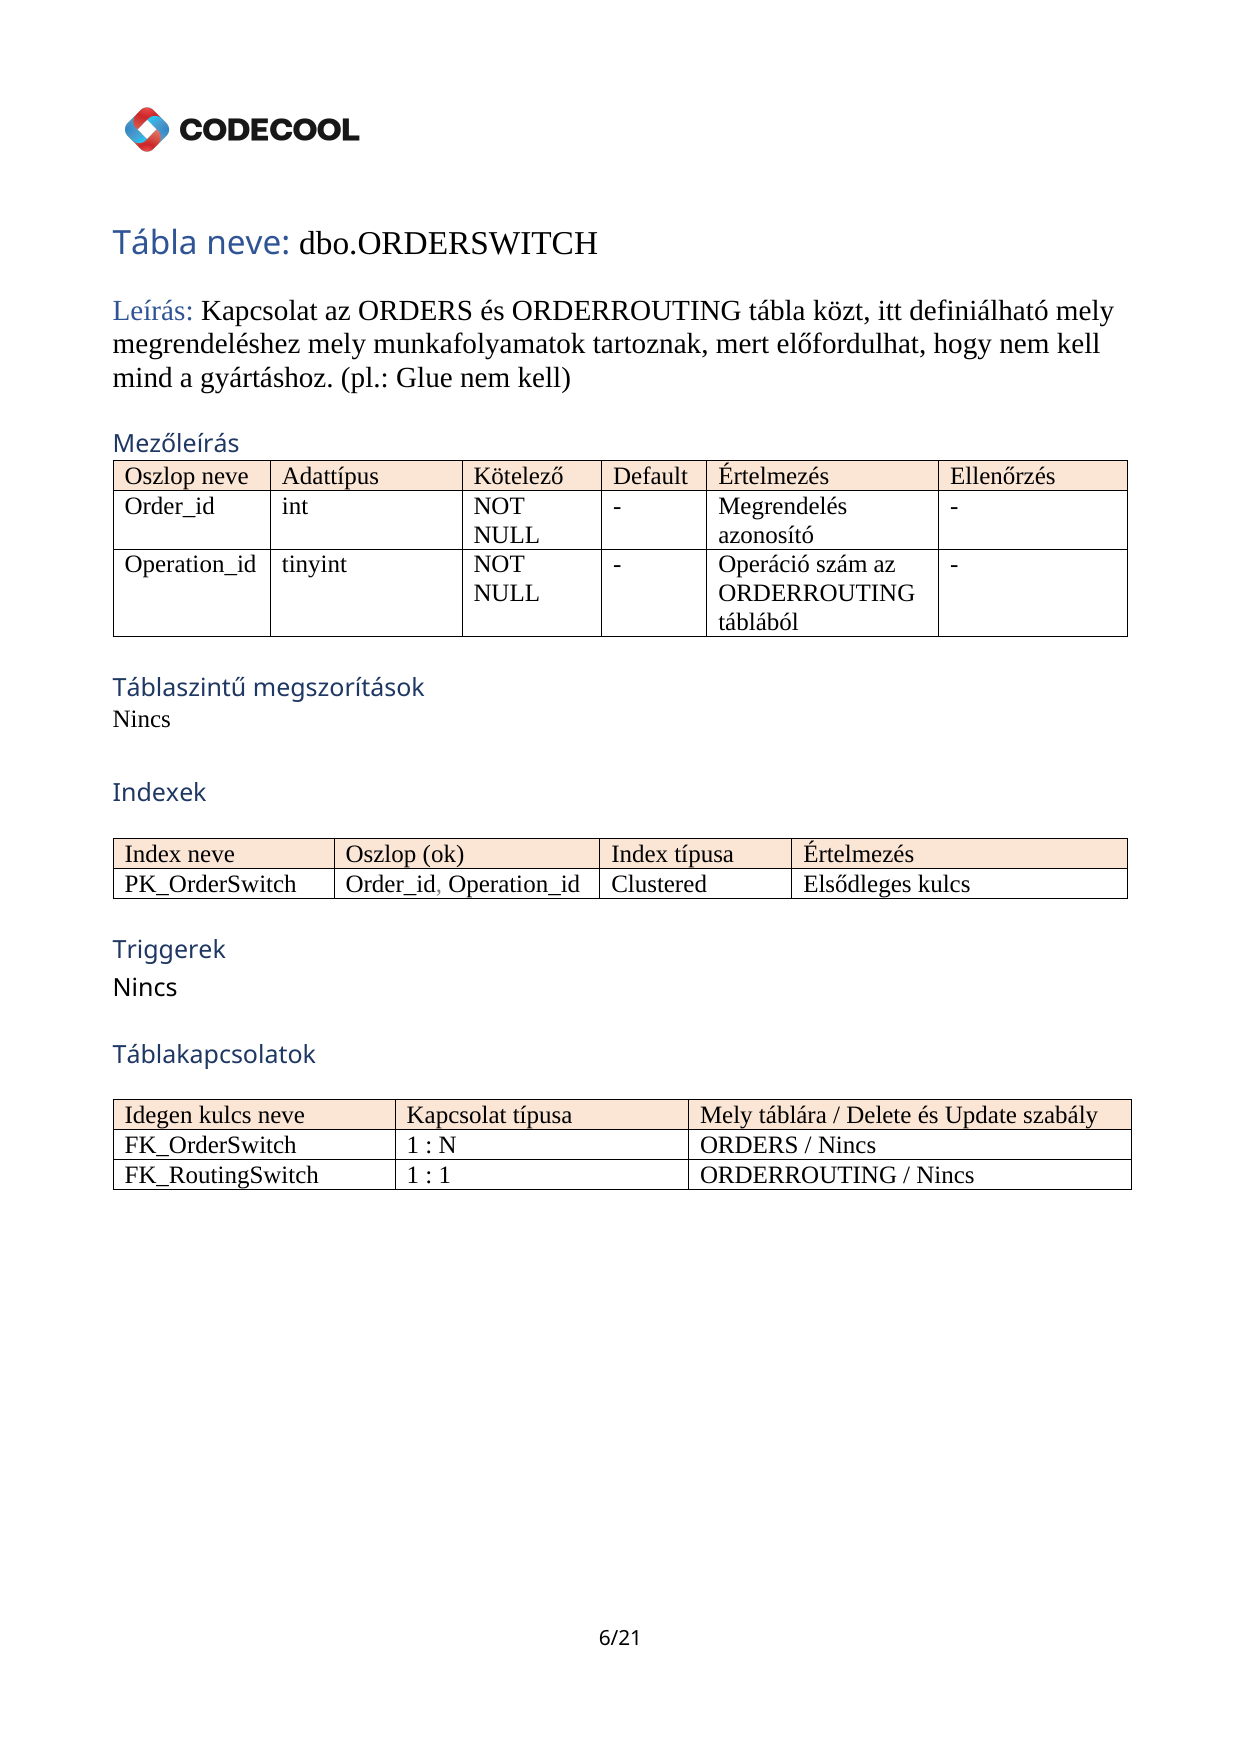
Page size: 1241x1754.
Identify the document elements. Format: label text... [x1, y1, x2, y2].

table_cell NOT NULL [463, 491, 601, 548]
table_header Értelmezés [707, 461, 938, 490]
table_cell Megrendelés azonosító [707, 491, 938, 548]
table_header Idegen kulcs neve [114, 1100, 395, 1129]
table_cell Order_id [114, 491, 270, 548]
picture [112, 73, 372, 186]
table_header Index neve [114, 839, 334, 868]
table_header Ellenőrzés [939, 461, 1127, 490]
table_cell ORDERROUTING / Nincs [689, 1160, 1131, 1189]
table_cell FK_OrderSwitch [114, 1130, 395, 1159]
table_cell ORDERS / Nincs [689, 1130, 1131, 1159]
table_cell int [271, 491, 462, 548]
table_cell tinyint [271, 550, 462, 636]
subtitle Mezőleírás [112, 426, 1128, 460]
table_header Adattípus [271, 461, 462, 490]
table_cell - [939, 491, 1127, 548]
table_header Index típusa [600, 839, 791, 868]
subtitle Indexek [112, 775, 1128, 809]
table_cell PK_OrderSwitch [114, 869, 334, 897]
table_header Oszlop neve [114, 461, 270, 490]
table_cell Elsődleges kulcs [792, 869, 1127, 897]
table_header Default [602, 461, 706, 490]
table_cell 1 : 1 [396, 1160, 688, 1189]
table_cell - [939, 550, 1127, 636]
text Nincs [112, 704, 1128, 733]
table_cell Operáció szám az ORDERROUTING táblából [707, 550, 938, 636]
text Leírás: Kapcsolat az ORDERS és ORDERROUTING tábla közt, itt definiálható mely megrendeléshez mely munkafolyamatok tartoznak, mert előfordulhat, hogy nem kell mind a gyártáshoz. (pl.: Glue nem kell) [112, 293, 1128, 393]
table_cell 1 : N [396, 1130, 688, 1159]
table_header Oszlop (ok) [335, 839, 599, 868]
subtitle Triggerek [112, 931, 1128, 965]
table_header Kötelező [463, 461, 601, 490]
table_cell - [602, 550, 706, 636]
table_header Kapcsolat típusa [396, 1100, 688, 1129]
table_header Mely táblára / Delete és Update szabály [689, 1100, 1131, 1129]
table_cell Order_id, Operation_id [335, 869, 599, 897]
subtitle Táblaszintű megszorítások [112, 670, 1128, 704]
subtitle Tábla neve: dbo.ORDERSWITCH [112, 218, 1128, 264]
table_cell Clustered [600, 869, 791, 897]
subtitle Táblakapcsolatok [112, 1037, 1128, 1071]
table_cell Operation_id [114, 550, 270, 636]
subtitle Nincs [112, 969, 1128, 1004]
table_cell FK_RoutingSwitch [114, 1160, 395, 1189]
table_header Értelmezés [792, 839, 1127, 868]
table_cell NOT NULL [463, 550, 601, 636]
table_cell - [602, 491, 706, 548]
